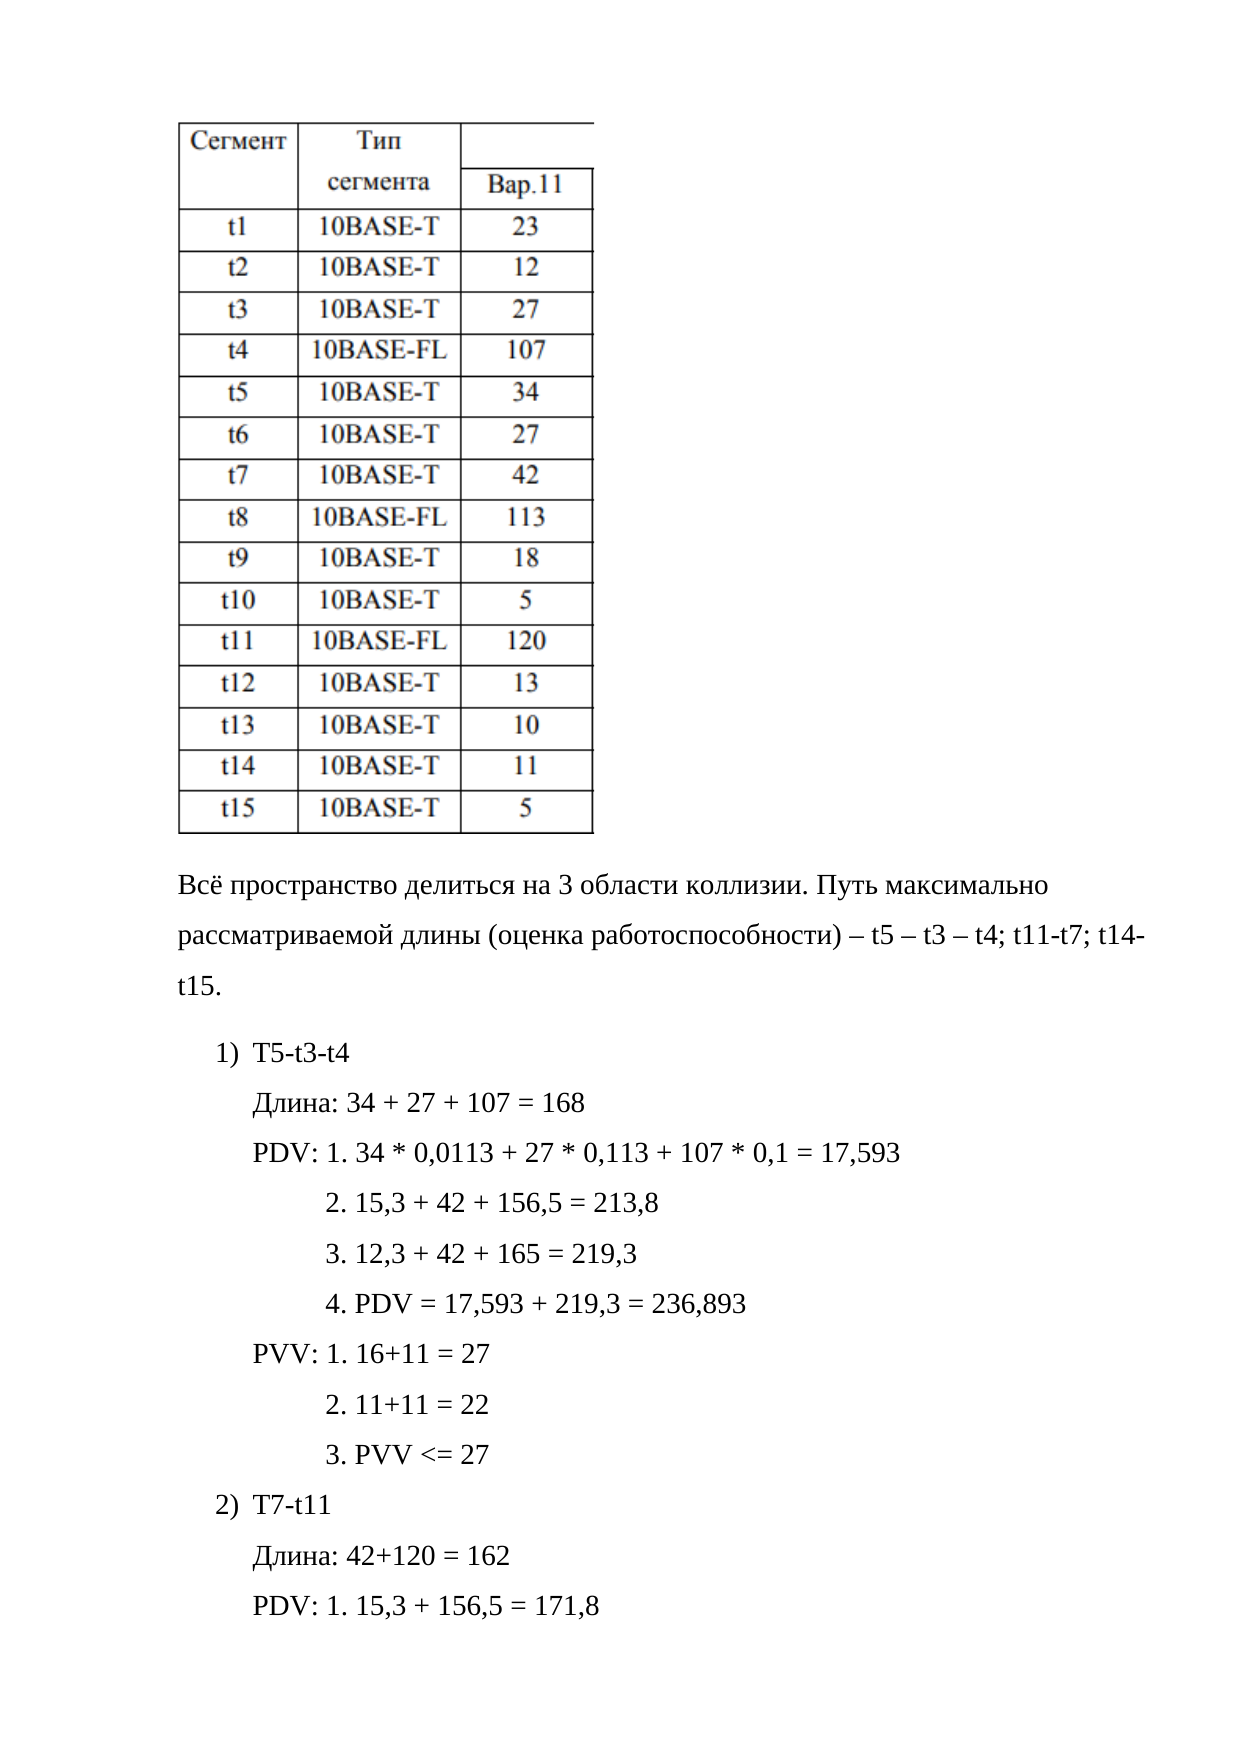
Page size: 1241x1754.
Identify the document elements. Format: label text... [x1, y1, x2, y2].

text Всё пространство делиться на 3 области коллизии. Путь максимально рассматриваемой длины (оценка работоспособности) – t5 – t3 – t4; t11-t7; t14-t15. [177, 867, 1181, 1001]
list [215, 1487, 1181, 1622]
picture [177, 118, 595, 834]
list T5-t3-t4 Длина: 34 + 27 + 107 = 168 PDV: 1. 34 * 0,0113 + 27 * 0,113 + 107 * 0,1 = 17,593 2. 15,3 + 42 + 156,5 = 213,8 3. 12,3 + 42 + 165 = 219,3 4. PDV = 17,593 + 219,3 = 236,893 PVV: 1. 16+11 = 27 2. 11+11 = 22 3. PVV <= 27 [215, 1035, 1181, 1471]
